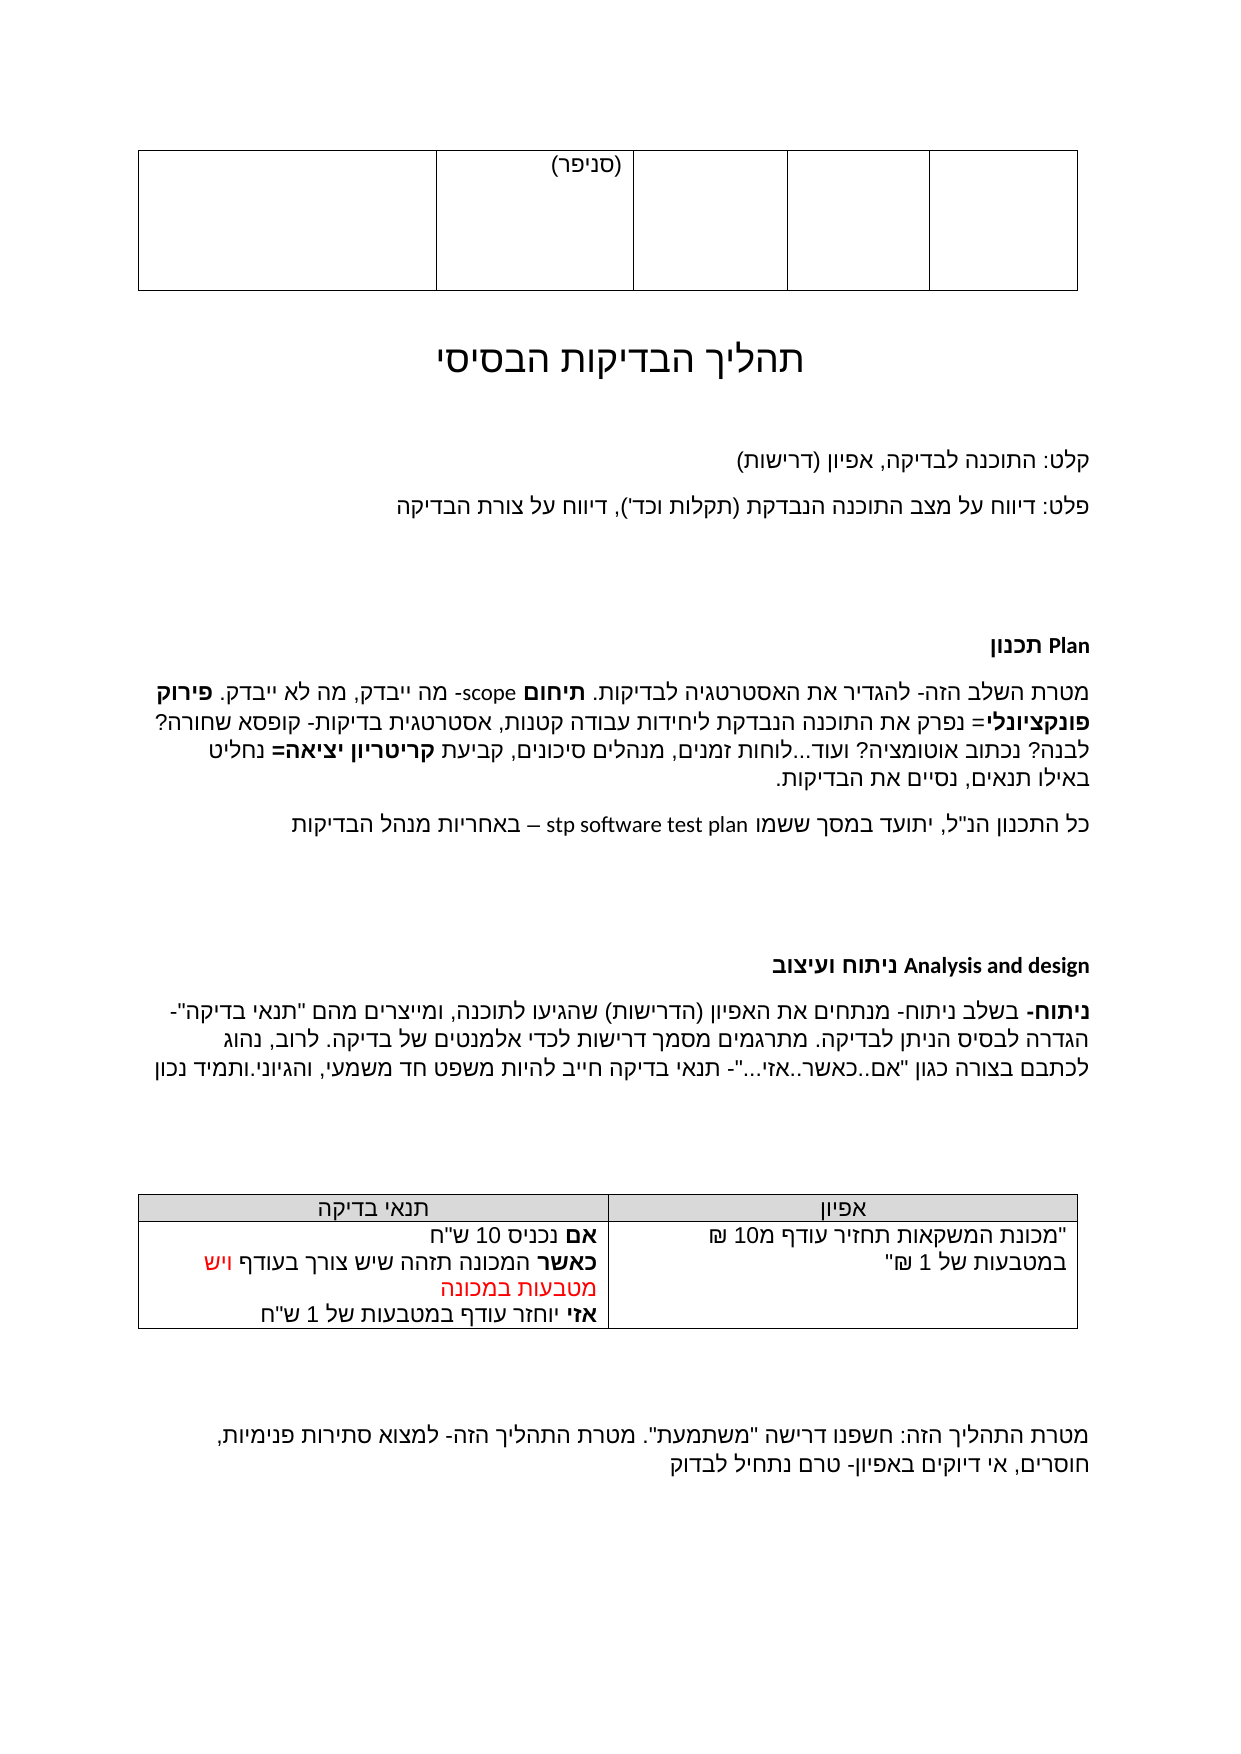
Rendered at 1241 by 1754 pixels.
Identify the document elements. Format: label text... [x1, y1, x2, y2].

table_cell אם נכניס 10 ש"ח כאשר המכונה תזהה שיש צורך בעודף ויש מטבעות במכונה אזי יוחזר עודף במטבעות של 1 ש"ח [139, 1222, 608, 1327]
text תהליך הבדיקות הבסיסי [150, 337, 1090, 381]
text מטרת התהליך הזה: חשפנו דרישה "משתמעת". מטרת התהליך הזה- למצוא סתירות פנימיות, חוסרים, אי דיוקים באפיון- טרם נתחיל לבדוק [150, 1422, 1090, 1477]
text פלט: דיווח על מצב התוכנה הנבדקת (תקלות וכד'), דיווח על צורת הבדיקה [150, 493, 1090, 519]
text מטרת השלב הזה- להגדיר את האסטרטגיה לבדיקות. תיחום scope- מה ייבדק, מה לא ייבדק. פירוק פונקציונלי= נפרק את התוכנה הנבדקת ליחידות עבודה קטנות, אסטרטגית בדיקות- קופסא שחורה? לבנה? נכתוב אוטומציה? ועוד...לוחות זמנים, מנהלים סיכונים, קביעת קריטריון יציאה= נחליט באילו תנאים, נסיים את הבדיקות. [150, 678, 1090, 792]
table_cell "מכונת המשקאות תחזיר עודף מ10 ₪ במטבעות של 1 ₪" [609, 1222, 1077, 1327]
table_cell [788, 151, 929, 289]
table_header תנאי בדיקה [139, 1195, 608, 1221]
text Analysis and design ניתוח ועיצוב [150, 951, 1090, 979]
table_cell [437, 151, 633, 289]
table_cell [634, 151, 787, 289]
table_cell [139, 151, 436, 289]
text קלט: התוכנה לבדיקה, אפיון (דרישות) [150, 447, 1090, 474]
table_header אפיון [609, 1195, 1077, 1221]
text Plan תכנון [150, 631, 1090, 659]
text ניתוח- בשלב ניתוח- מנתחים את האפיון (הדרישות) שהגיעו לתוכנה, ומייצרים מהם "תנאי בדיקה"- הגדרה לבסיס הניתן לבדיקה. מתרגמים מסמך דרישות לכדי אלמנטים של בדיקה. לרוב, נהוג לכתבם בצורה כגון "אם..כאשר..אזי..."- תנאי בדיקה חייב להיות משפט חד משמעי, והגיוני.ותמיד נכון [150, 998, 1090, 1081]
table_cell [930, 151, 1077, 289]
text כל התכנון הנ"ל, יתועד במסך ששמו stp software test plan – באחריות מנהל הבדיקות [150, 810, 1090, 838]
